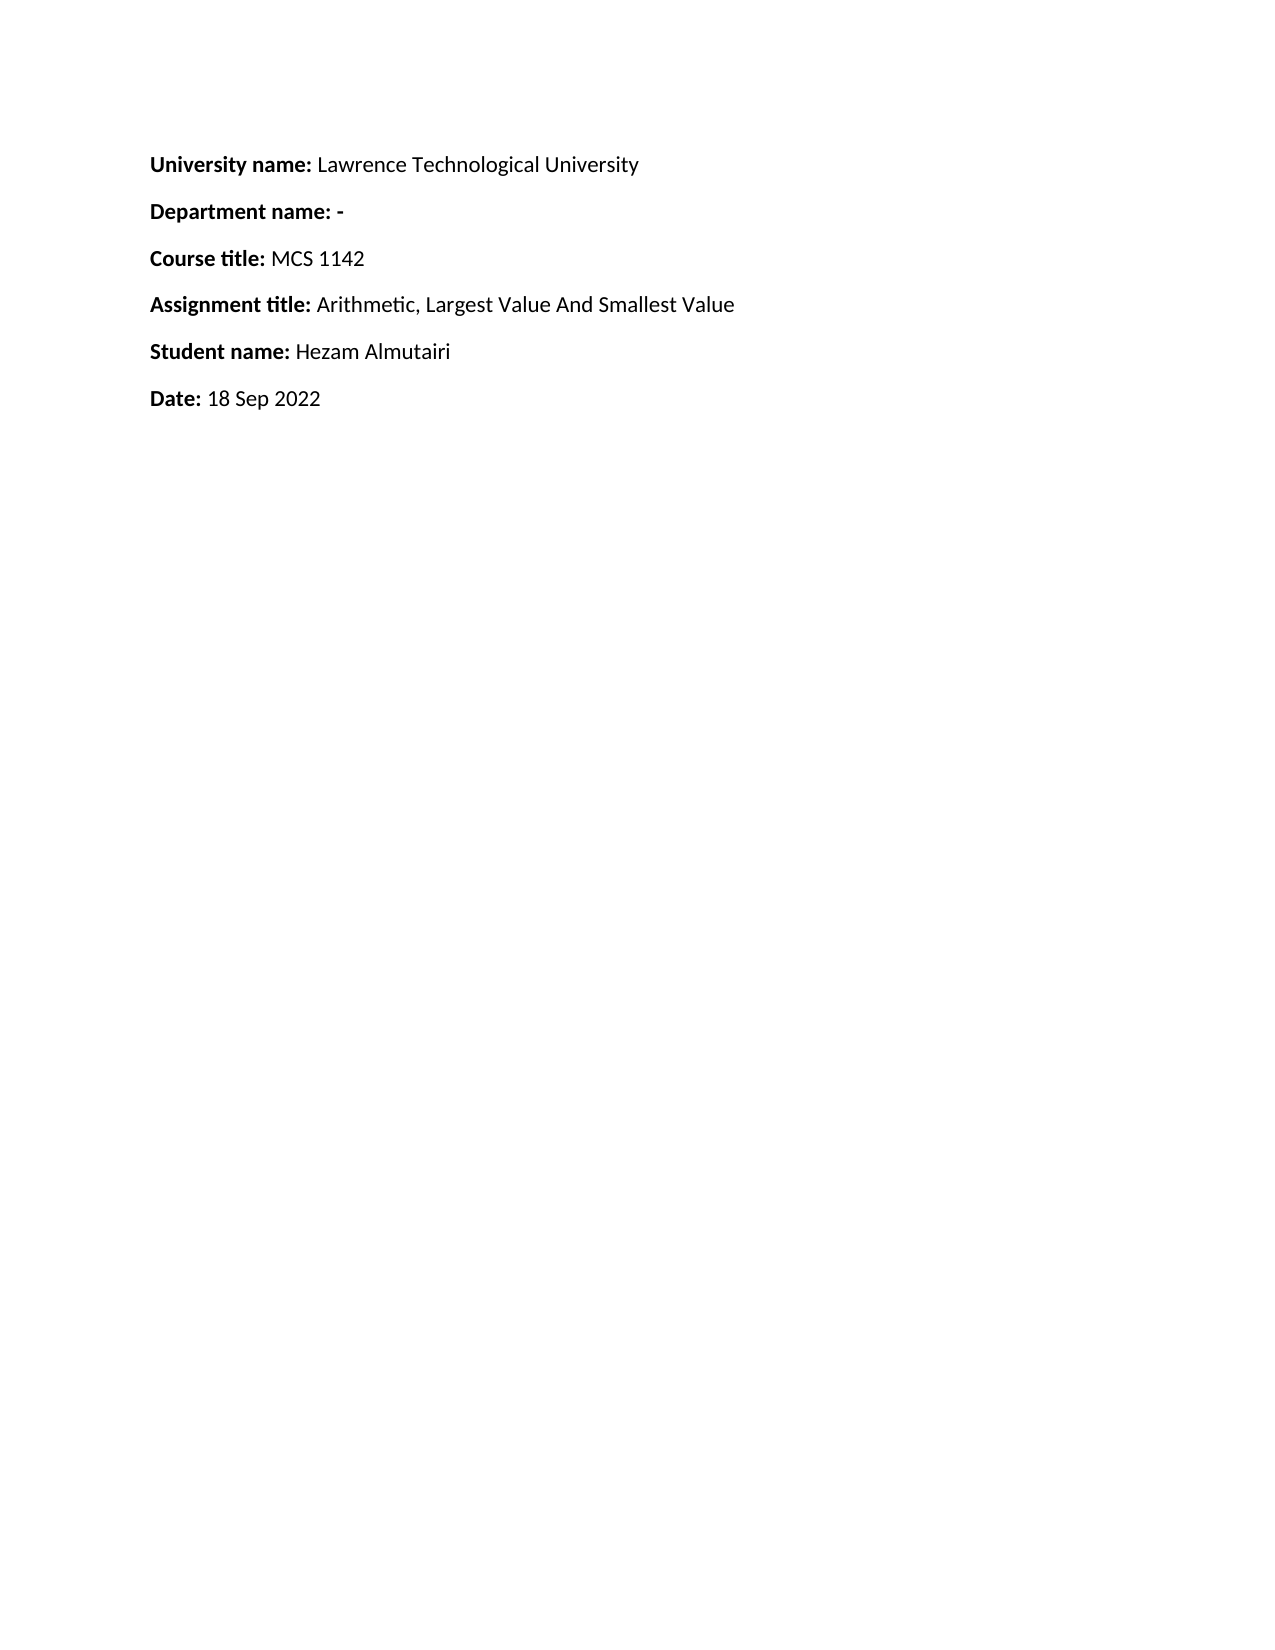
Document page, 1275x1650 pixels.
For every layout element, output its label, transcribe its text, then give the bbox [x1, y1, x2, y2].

text Assignment title: Arithmetic, Largest Value And Smallest Value [150, 291, 1125, 319]
text Department name: - [150, 197, 1125, 225]
text Date: 18 Sep 2022 [150, 384, 1125, 412]
text Course title: MCS 1142 [150, 244, 1125, 272]
text Student name: Hezam Almutairi [150, 337, 1125, 366]
text University name: Lawrence Technological University [150, 150, 1125, 178]
